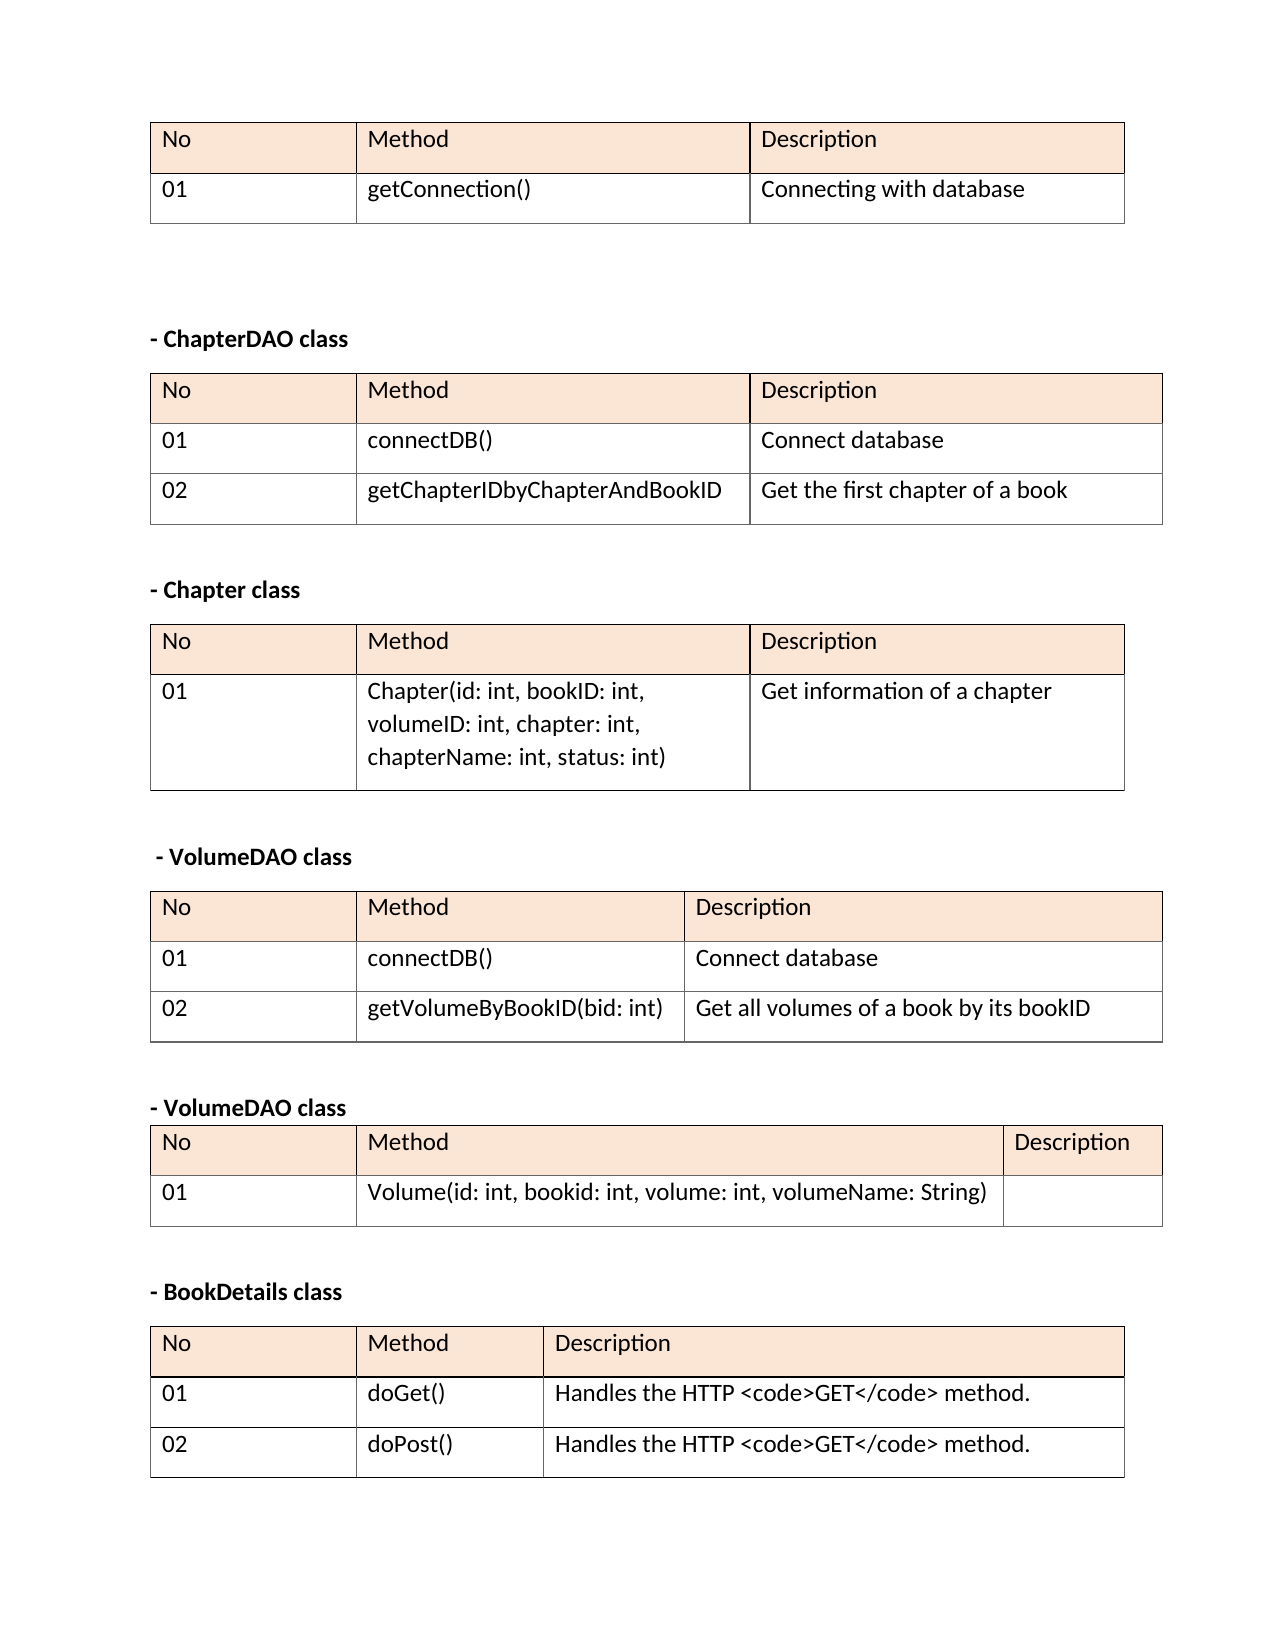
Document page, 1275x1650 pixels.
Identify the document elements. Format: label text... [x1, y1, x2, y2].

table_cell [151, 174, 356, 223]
text - VolumeDAO class [150, 1092, 1125, 1123]
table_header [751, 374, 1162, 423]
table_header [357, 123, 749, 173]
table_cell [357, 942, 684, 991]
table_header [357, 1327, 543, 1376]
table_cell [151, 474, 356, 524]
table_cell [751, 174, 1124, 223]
text - Chapter class [150, 574, 1125, 605]
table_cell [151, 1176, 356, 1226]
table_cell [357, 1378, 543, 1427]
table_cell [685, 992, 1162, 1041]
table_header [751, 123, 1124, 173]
text - BookDetails class [150, 1276, 1125, 1307]
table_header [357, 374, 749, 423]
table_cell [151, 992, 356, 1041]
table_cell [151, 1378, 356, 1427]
text - VolumeDAO class [150, 841, 1125, 871]
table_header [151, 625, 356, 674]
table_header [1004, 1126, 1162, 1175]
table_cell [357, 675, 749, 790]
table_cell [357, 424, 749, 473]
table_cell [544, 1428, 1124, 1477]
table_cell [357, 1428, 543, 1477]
text - ChapterDAO class [150, 323, 1125, 354]
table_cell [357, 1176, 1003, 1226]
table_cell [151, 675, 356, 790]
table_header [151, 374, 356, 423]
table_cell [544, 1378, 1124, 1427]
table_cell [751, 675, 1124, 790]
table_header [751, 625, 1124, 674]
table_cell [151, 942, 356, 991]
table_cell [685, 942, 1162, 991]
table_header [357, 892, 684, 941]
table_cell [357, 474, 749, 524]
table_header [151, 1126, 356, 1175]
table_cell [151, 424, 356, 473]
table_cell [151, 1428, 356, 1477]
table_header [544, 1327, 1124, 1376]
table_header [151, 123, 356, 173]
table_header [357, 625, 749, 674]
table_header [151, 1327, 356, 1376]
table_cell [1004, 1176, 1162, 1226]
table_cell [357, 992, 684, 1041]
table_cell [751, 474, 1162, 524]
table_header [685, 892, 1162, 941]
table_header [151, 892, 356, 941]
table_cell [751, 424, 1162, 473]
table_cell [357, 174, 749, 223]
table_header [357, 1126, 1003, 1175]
